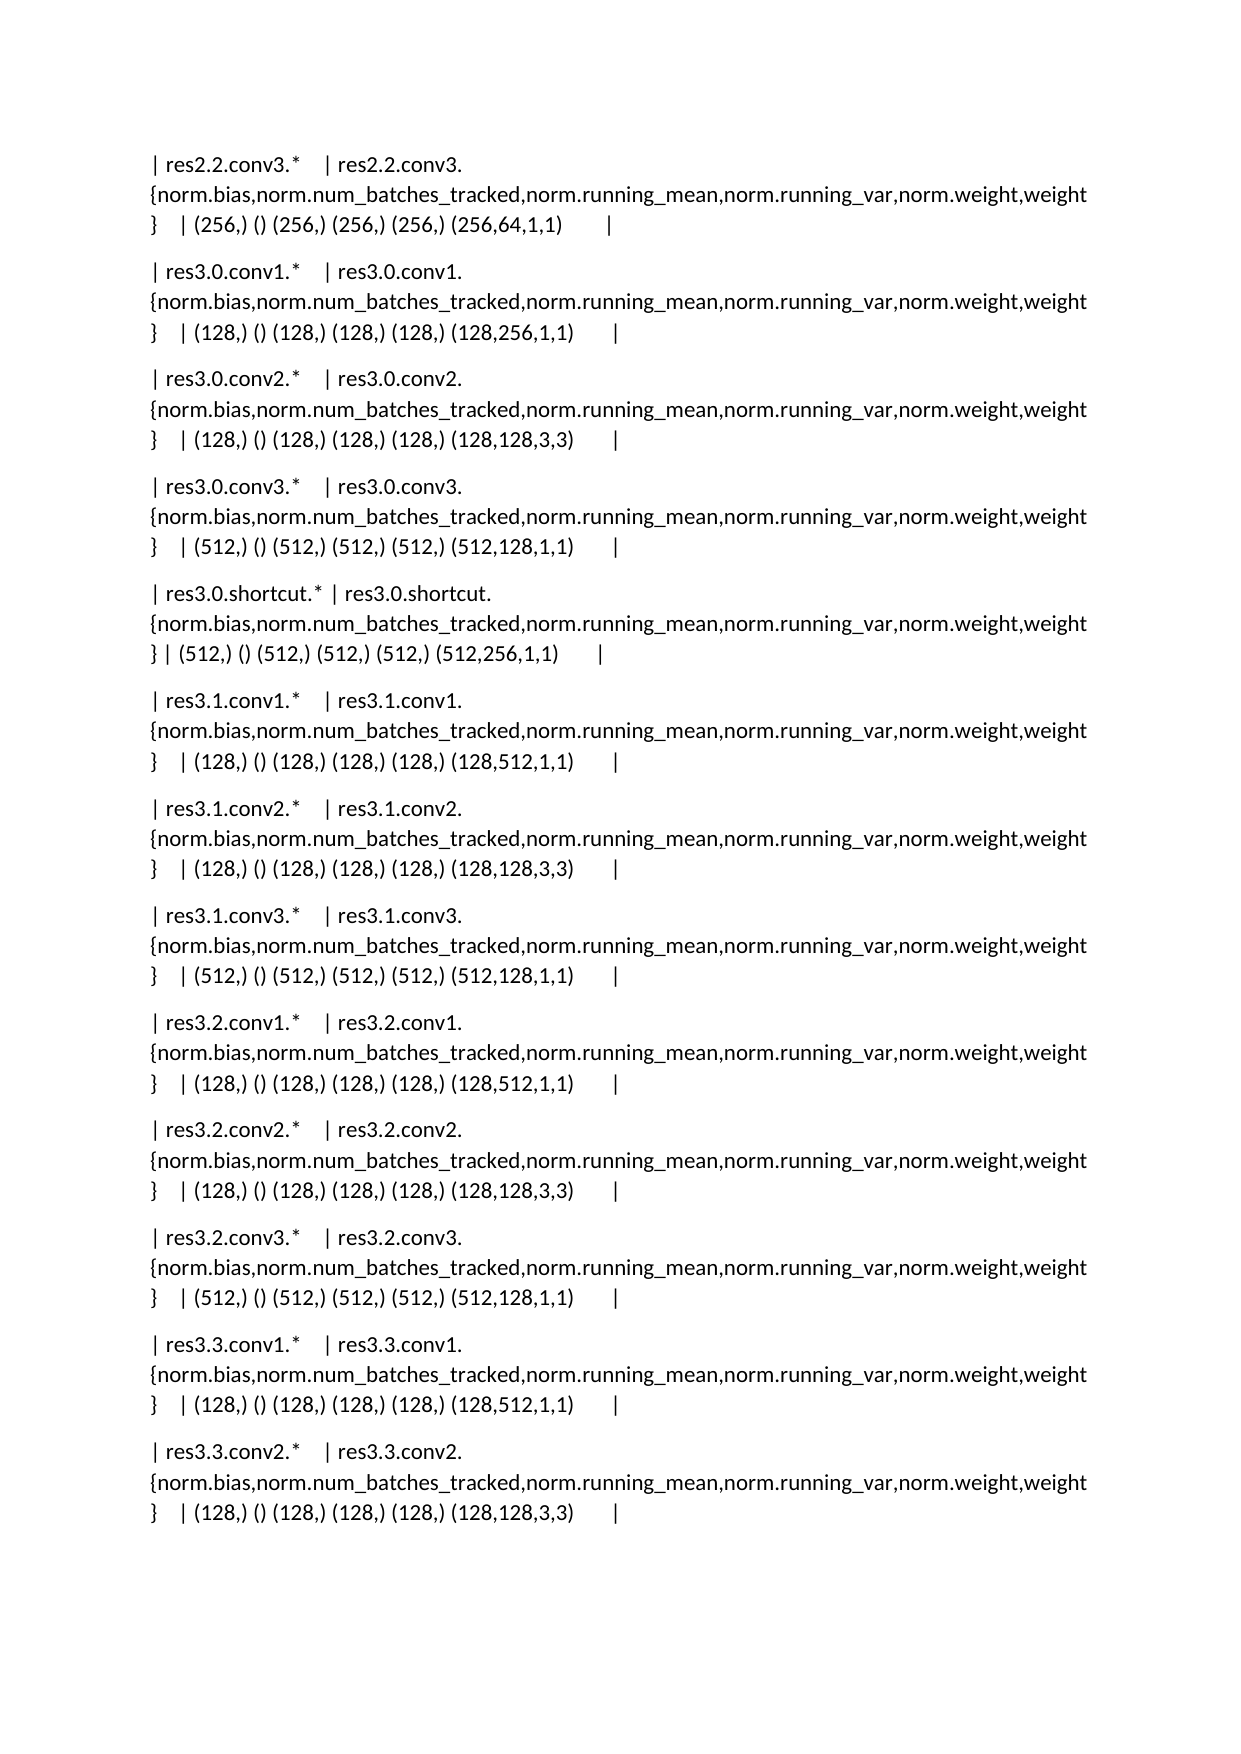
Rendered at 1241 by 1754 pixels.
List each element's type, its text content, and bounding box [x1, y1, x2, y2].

text | res3.0.conv2.* | res3.0.conv2.{norm.bias,norm.num_batches_tracked,norm.running_mean,norm.running_var,norm.weight,weight} | (128,) () (128,) (128,) (128,) (128,128,3,3) | [150, 364, 1090, 453]
text | res3.3.conv1.* | res3.3.conv1.{norm.bias,norm.num_batches_tracked,norm.running_mean,norm.running_var,norm.weight,weight} | (128,) () (128,) (128,) (128,) (128,512,1,1) | [150, 1330, 1090, 1419]
text | res3.0.conv3.* | res3.0.conv3.{norm.bias,norm.num_batches_tracked,norm.running_mean,norm.running_var,norm.weight,weight} | (512,) () (512,) (512,) (512,) (512,128,1,1) | [150, 472, 1090, 560]
text | res3.1.conv2.* | res3.1.conv2.{norm.bias,norm.num_batches_tracked,norm.running_mean,norm.running_var,norm.weight,weight} | (128,) () (128,) (128,) (128,) (128,128,3,3) | [150, 794, 1090, 882]
text | res3.1.conv3.* | res3.1.conv3.{norm.bias,norm.num_batches_tracked,norm.running_mean,norm.running_var,norm.weight,weight} | (512,) () (512,) (512,) (512,) (512,128,1,1) | [150, 901, 1090, 989]
text | res3.1.conv1.* | res3.1.conv1.{norm.bias,norm.num_batches_tracked,norm.running_mean,norm.running_var,norm.weight,weight} | (128,) () (128,) (128,) (128,) (128,512,1,1) | [150, 686, 1090, 775]
text | res3.2.conv2.* | res3.2.conv2.{norm.bias,norm.num_batches_tracked,norm.running_mean,norm.running_var,norm.weight,weight} | (128,) () (128,) (128,) (128,) (128,128,3,3) | [150, 1116, 1090, 1204]
text | res2.2.conv3.* | res2.2.conv3.{norm.bias,norm.num_batches_tracked,norm.running_mean,norm.running_var,norm.weight,weight} | (256,) () (256,) (256,) (256,) (256,64,1,1) | [150, 150, 1090, 238]
text | res3.3.conv2.* | res3.3.conv2.{norm.bias,norm.num_batches_tracked,norm.running_mean,norm.running_var,norm.weight,weight} | (128,) () (128,) (128,) (128,) (128,128,3,3) | [150, 1437, 1090, 1526]
text | res3.0.conv1.* | res3.0.conv1.{norm.bias,norm.num_batches_tracked,norm.running_mean,norm.running_var,norm.weight,weight} | (128,) () (128,) (128,) (128,) (128,256,1,1) | [150, 257, 1090, 346]
text | res3.2.conv3.* | res3.2.conv3.{norm.bias,norm.num_batches_tracked,norm.running_mean,norm.running_var,norm.weight,weight} | (512,) () (512,) (512,) (512,) (512,128,1,1) | [150, 1223, 1090, 1311]
text | res3.2.conv1.* | res3.2.conv1.{norm.bias,norm.num_batches_tracked,norm.running_mean,norm.running_var,norm.weight,weight} | (128,) () (128,) (128,) (128,) (128,512,1,1) | [150, 1008, 1090, 1097]
text | res3.0.shortcut.* | res3.0.shortcut.{norm.bias,norm.num_batches_tracked,norm.running_mean,norm.running_var,norm.weight,weight} | (512,) () (512,) (512,) (512,) (512,256,1,1) | [150, 579, 1090, 668]
